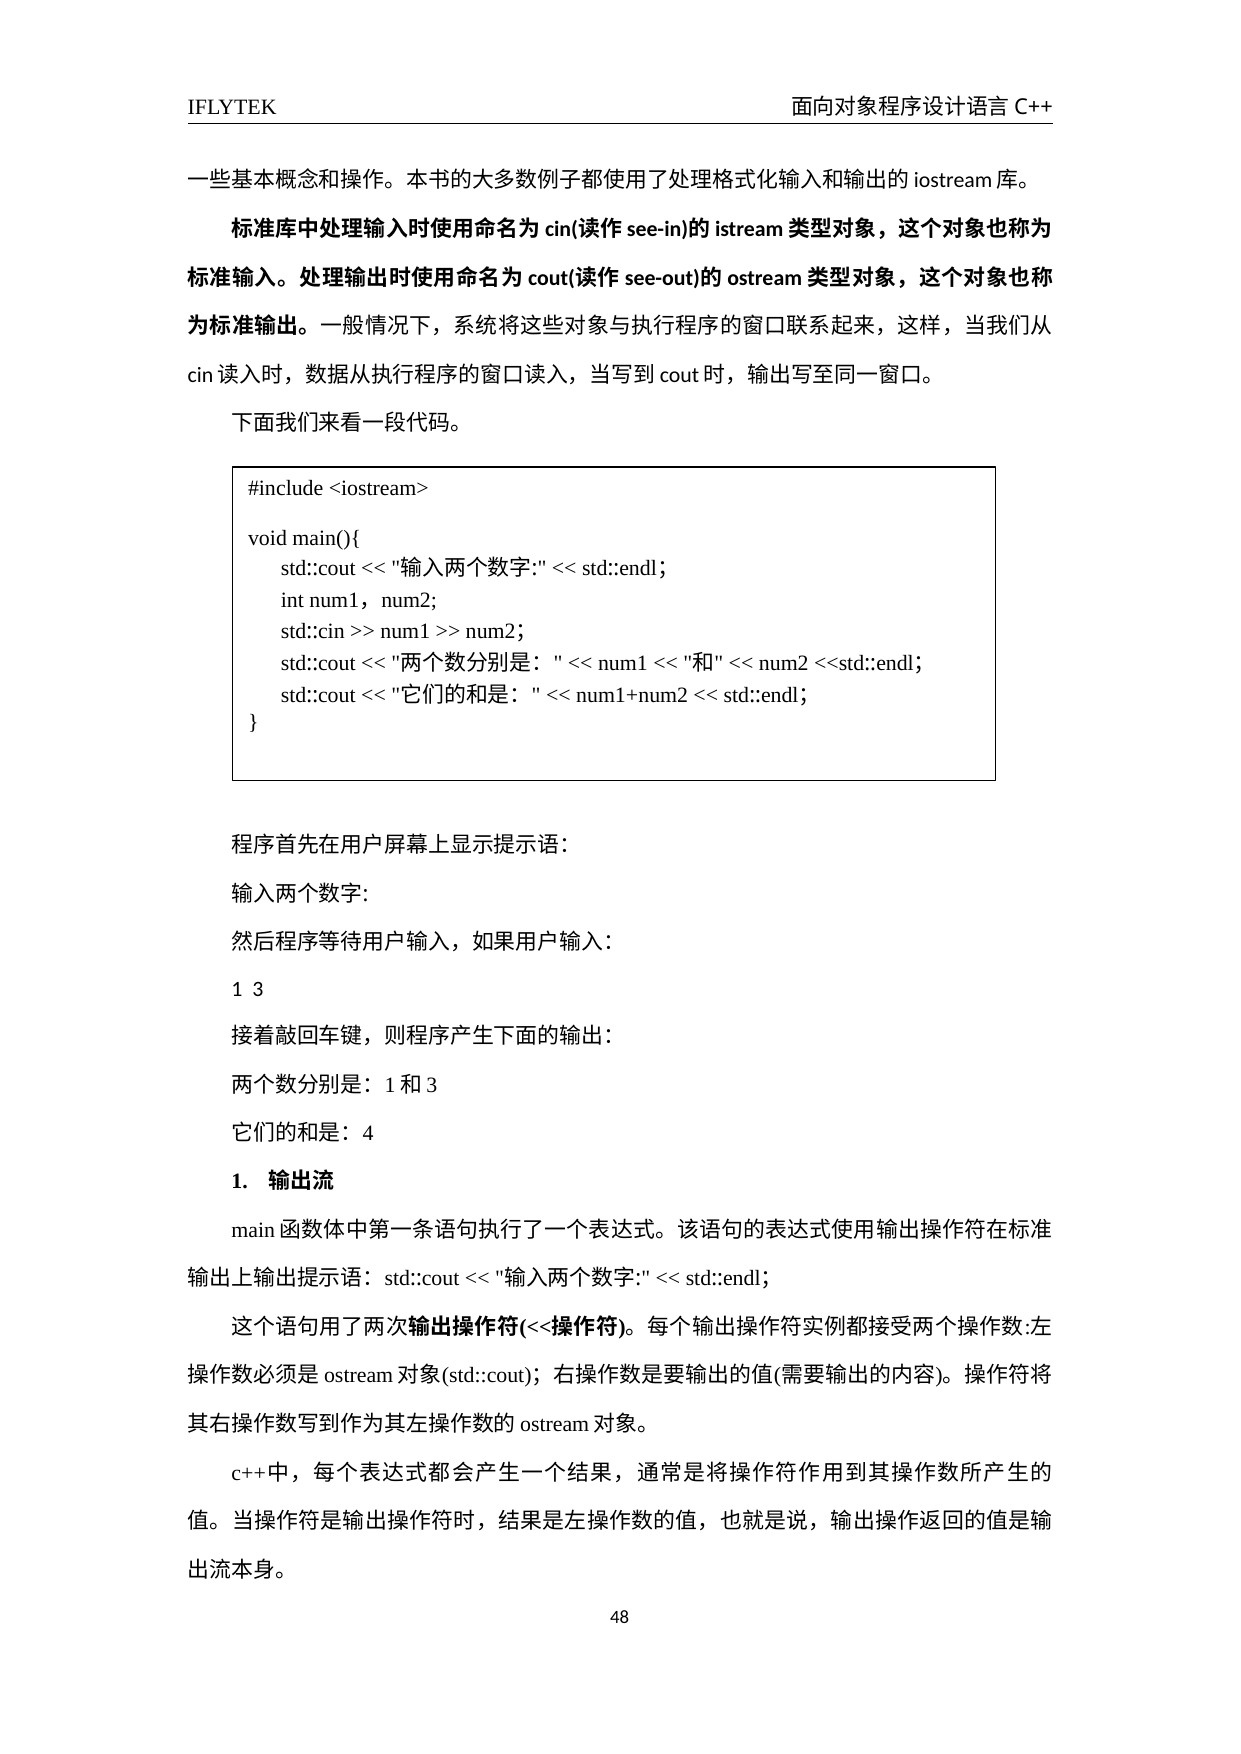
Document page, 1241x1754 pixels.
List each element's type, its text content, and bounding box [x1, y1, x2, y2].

text c++中，每个表达式都会产生一个结果，通常是将操作符作用到其操作数所产生的值。当操作符是输出操作符时，结果是左操作数的值，也就是说，输出操作返回的值是输出流本身。 [187, 1454, 1053, 1584]
list 程序首先在用户屏幕上显示提示语： [231, 453, 1053, 859]
text 然后程序等待用户输入，如果用户输入： [187, 924, 1053, 956]
text 它们的和是：4 [187, 1114, 1053, 1147]
text 接着敲回车键，则程序产生下面的输出： [187, 1018, 1053, 1050]
text 两个数分别是：1和3 [187, 1066, 1053, 1099]
text 标准库中处理输入时使用命名为cin(读作see-in)的istream类型对象，这个对象也称为标准输入。处理输出时使用命名为cout(读作see-out)的ostream类型对象，这个对象也称为标准输出。一般情况下，系统将这些对象与执行程序的窗口联系起来，这样，当我们从cin读入时，数据从执行程序的窗口读入，当写到cout时，输出写至同一窗口。 [187, 210, 1053, 389]
text main函数体中第一条语句执行了一个表达式。该语句的表达式使用输出操作符在标准输出上输出提示语：std::cout << "输入两个数字:" << std::endl； [187, 1211, 1053, 1292]
text 这个语句用了两次输出操作符(<<操作符)。每个输出操作符实例都接受两个操作数:左操作数必须是ostream对象(std::cout)；右操作数是要输出的值(需要输出的内容)。操作符将其右操作数写到作为其左操作数的ostream对象。 [187, 1308, 1053, 1438]
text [187, 162, 1053, 194]
text 下面我们来看一段代码。 [187, 405, 1053, 437]
list 输出流 [231, 1163, 1053, 1195]
text 1 3 [187, 972, 1053, 1004]
text 输入两个数字: [187, 875, 1053, 908]
